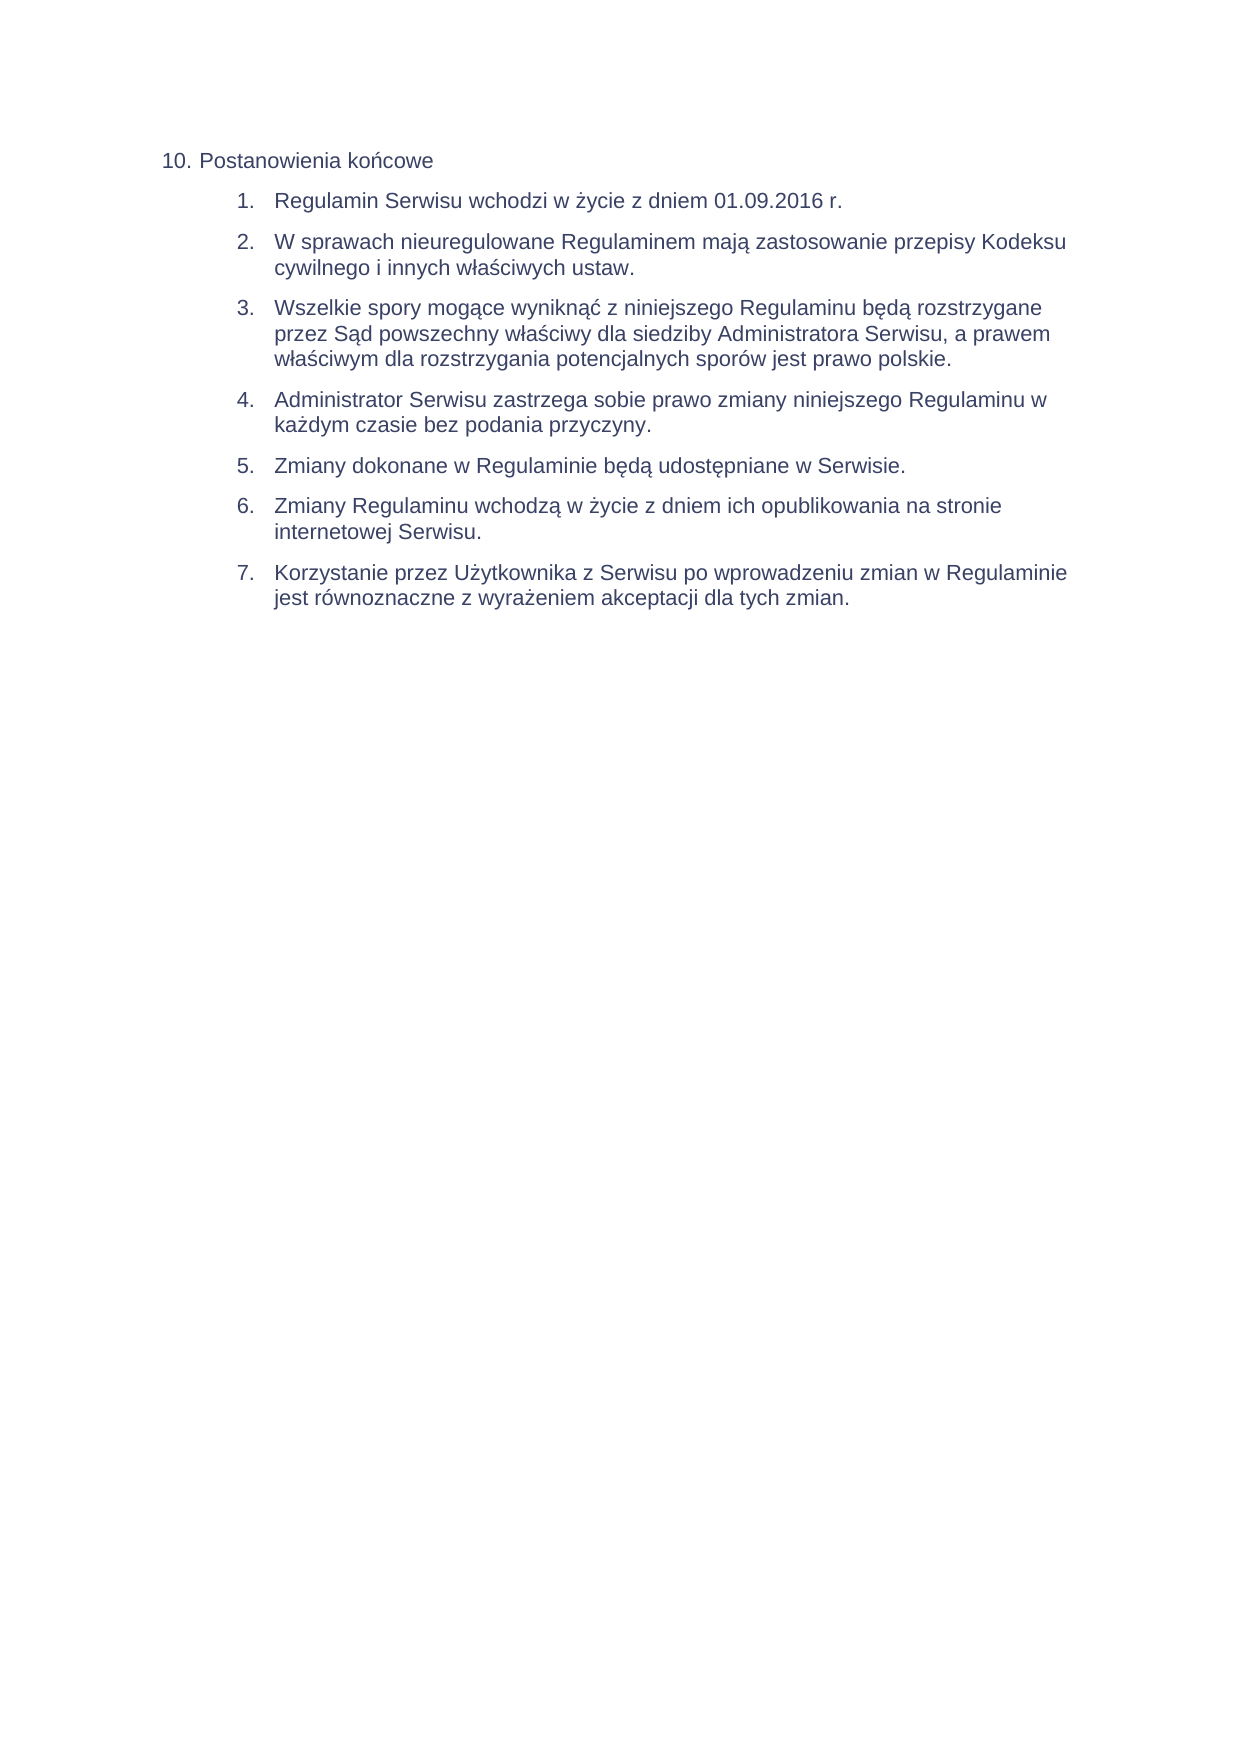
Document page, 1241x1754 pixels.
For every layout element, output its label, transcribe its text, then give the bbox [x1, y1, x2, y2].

list W sprawach nieuregulowane Regulaminem mają zastosowanie przepisy Kodeksu cywilnego i innych właściwych ustaw. [237, 229, 1093, 280]
list Zmiany Regulaminu wchodzą w życie z dniem ich opublikowania na stronie internetowej Serwisu. [237, 493, 1093, 544]
list Wszelkie spory mogące wyniknąć z niniejszego Regulaminu będą rozstrzygane przez Sąd powszechny właściwy dla siedziby Administratora Serwisu, a prawem właściwym dla rozstrzygania potencjalnych sporów jest prawo polskie. [237, 295, 1093, 371]
list Postanowienia końcowe [162, 148, 1093, 173]
list Zmiany dokonane w Regulaminie będą udostępniane w Serwisie. [237, 453, 1093, 478]
list Administrator Serwisu zastrzega sobie prawo zmiany niniejszego Regulaminu w każdym czasie bez podania przyczyny. [237, 387, 1093, 437]
list Korzystanie przez Użytkownika z Serwisu po wprowadzeniu zmian w Regulaminie jest równoznaczne z wyrażeniem akceptacji dla tych zmian. [237, 559, 1093, 610]
list Regulamin Serwisu wchodzi w życie z dniem 01.09.2016 r. [237, 188, 1093, 214]
